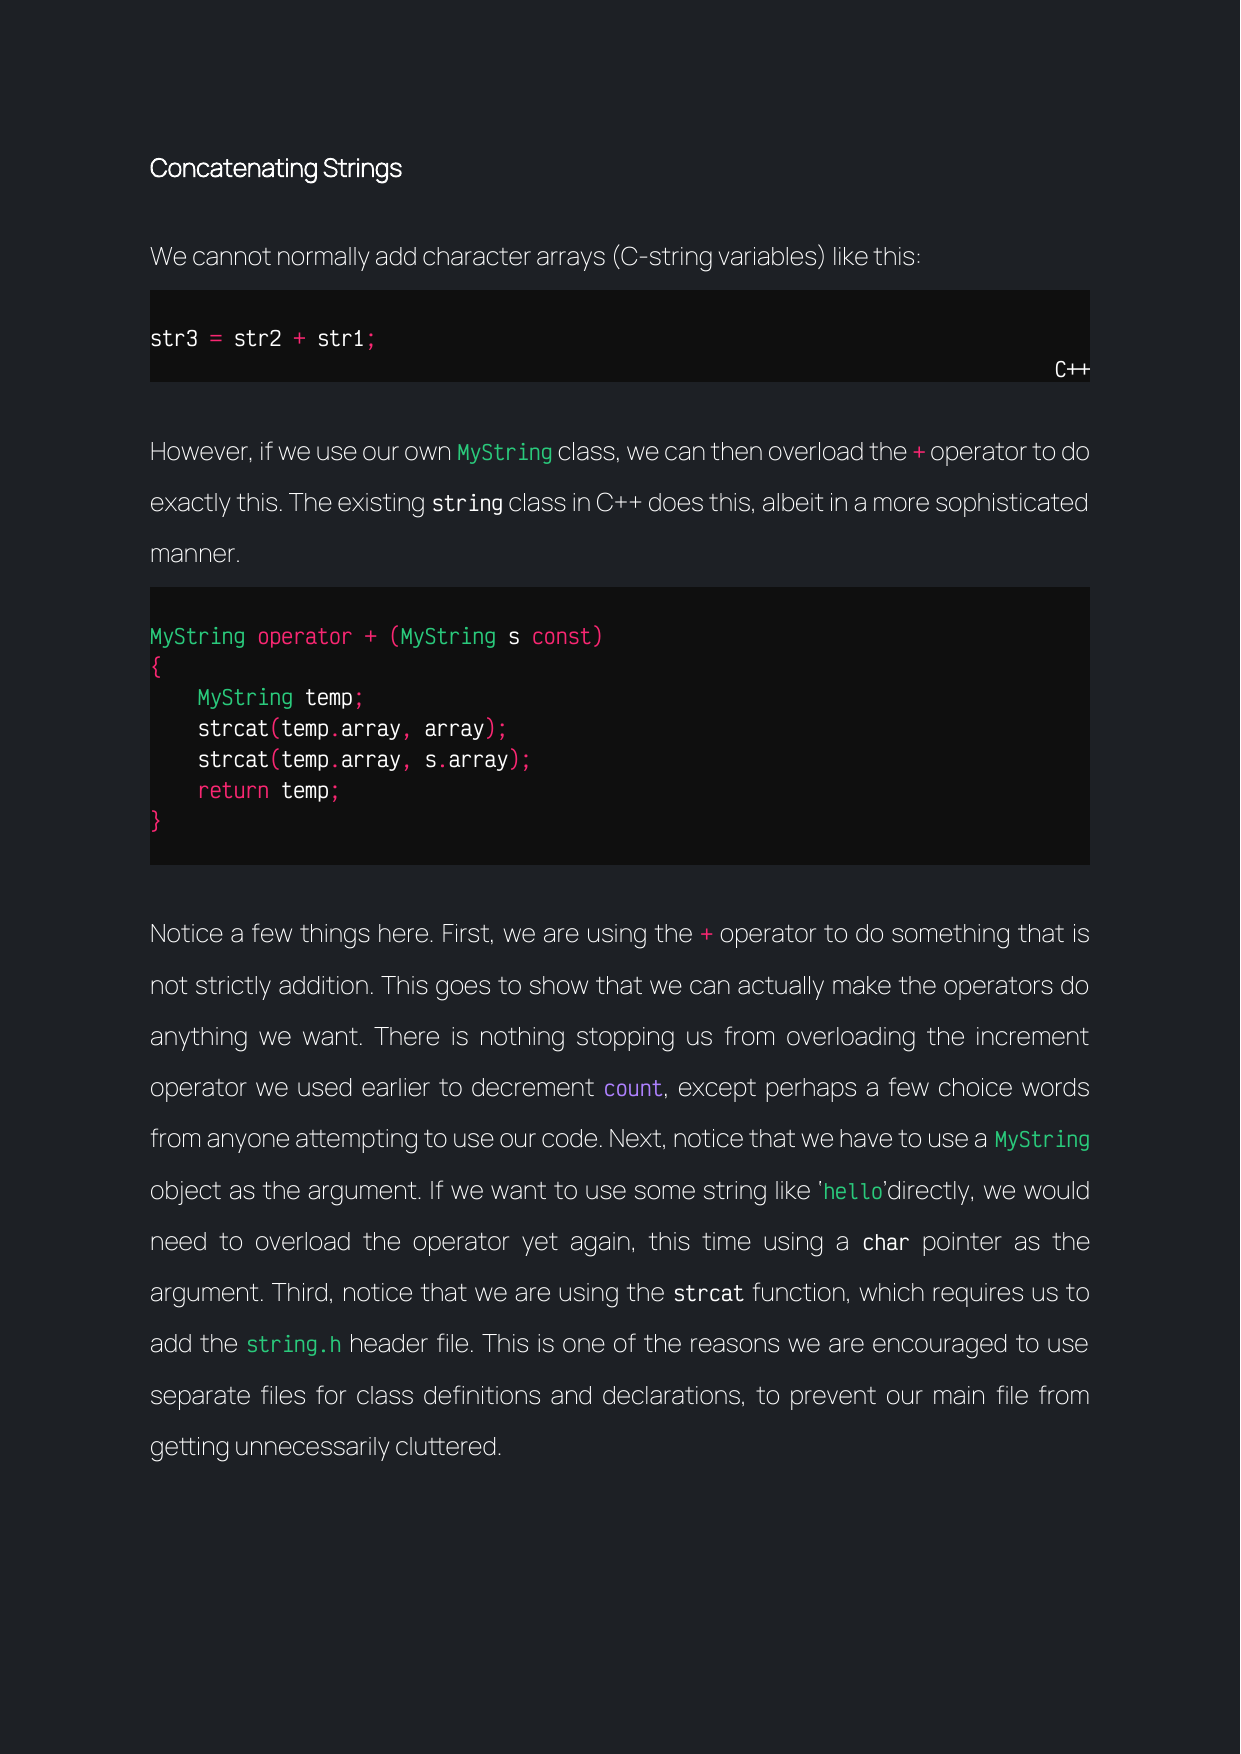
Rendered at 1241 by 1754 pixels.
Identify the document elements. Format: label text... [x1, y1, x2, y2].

text We cannot normally add character arrays (C-string variables) like this: [150, 239, 1090, 273]
text Notice a few things here. First, we are using the + operator to do something that is not strictly addition. This goes to show that we can actually make the operators do anything we want. There is nothing stopping us from overloading the increment operator we used earlier to decrement count, except perhaps a few choice words from anyone attempting to use our code. Next, notice that we have to use a MyString object as the argument. If we want to use some string like ‘hello’directly, we would need to overload the operator yet again, this time using a char pointer as the argument. Third, notice that we are using the strcat function, which requires us to add the string.h header file. This is one of the reasons we are encouraged to use separate files for class definitions and declarations, to prevent our main file from getting unnecessarily cluttered. [150, 916, 1090, 1463]
text str3 = str2 + str1; [150, 321, 1090, 352]
subtitle Concatenating Strings [150, 150, 1090, 184]
text C++ [150, 352, 1090, 382]
text MyString operator + (MyString s const) { MyString temp; strcat(temp.array, array); strcat(temp.array, s.array); return temp; } [150, 618, 1090, 834]
text However, if we use our own MyString class, we can then overload the + operator to do exactly this. The existing string class in C++ does this, albeit in a more sophisticated manner. [150, 434, 1090, 570]
